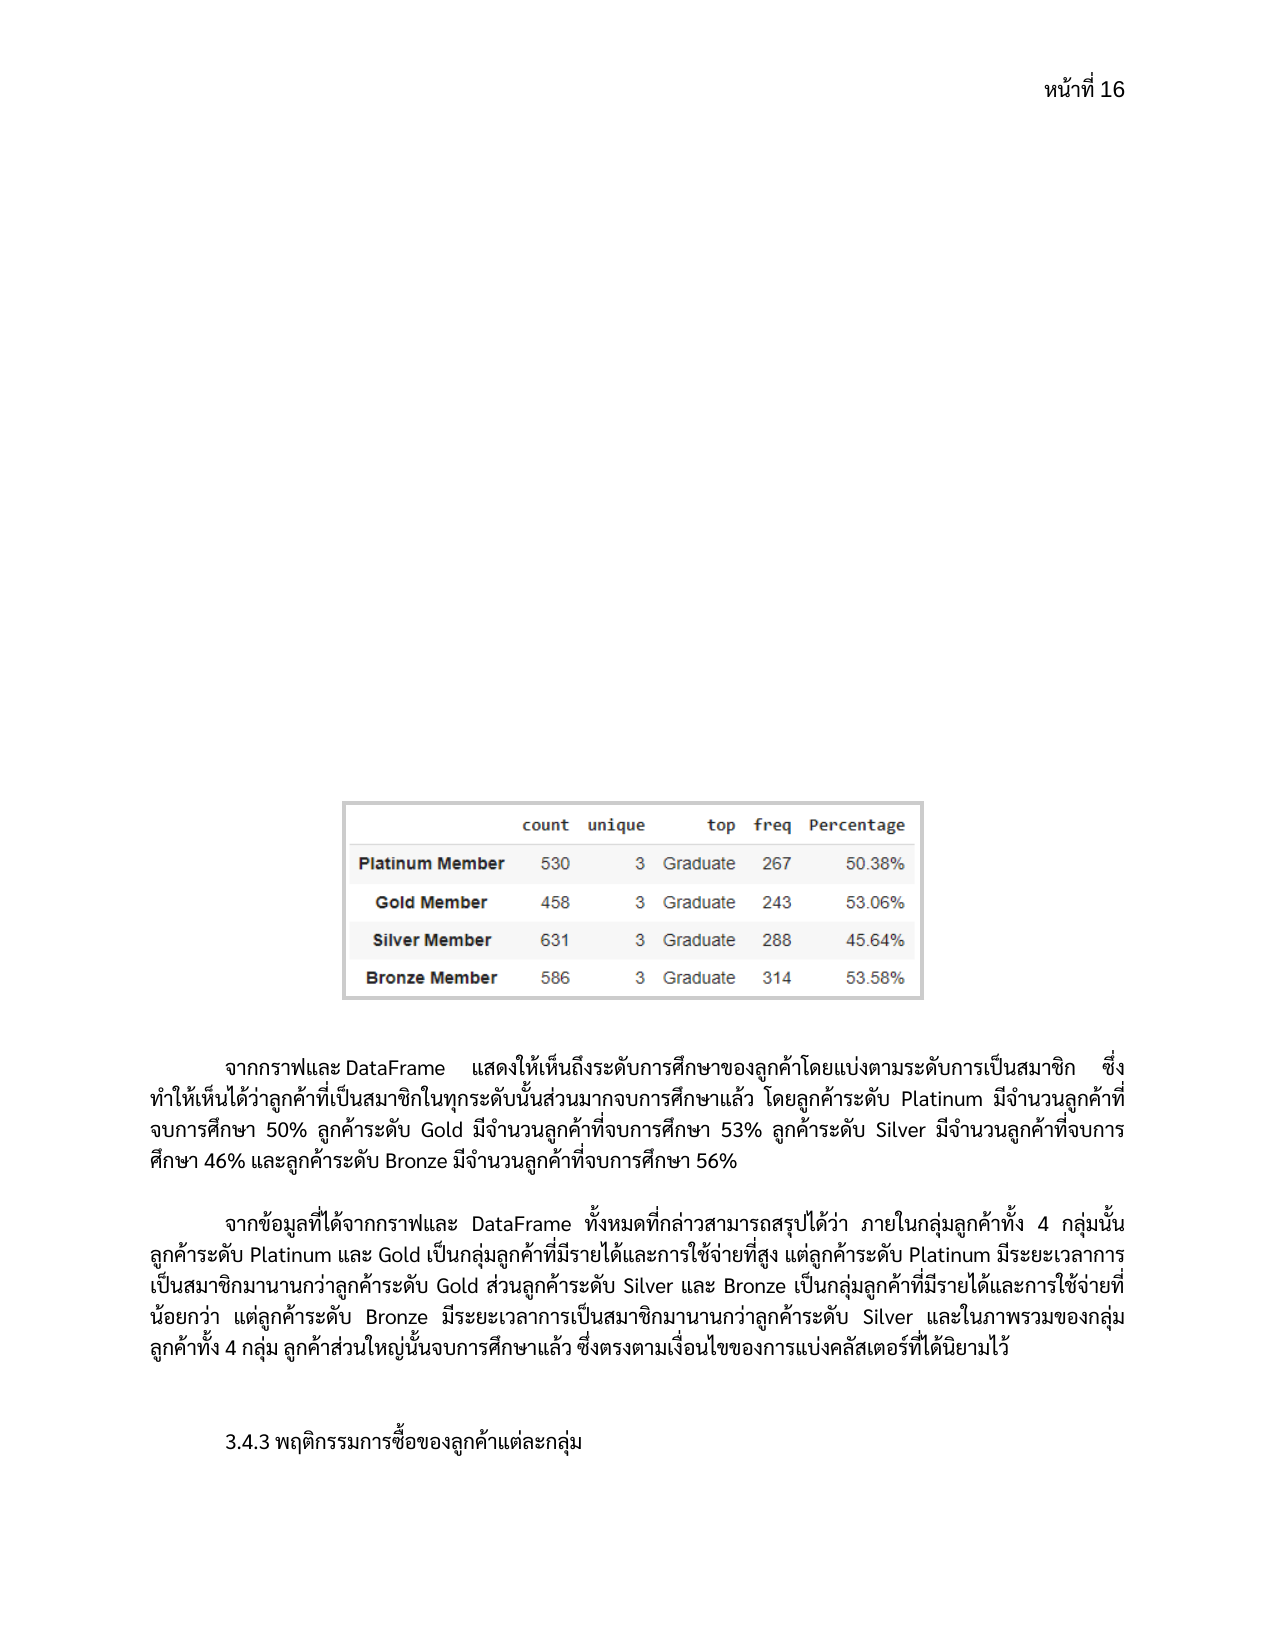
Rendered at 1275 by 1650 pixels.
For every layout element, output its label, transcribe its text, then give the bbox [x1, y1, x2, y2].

text จากกราฟและDataFrame แสดงให้เห็นถึงระดับการศึกษาของลูกค้าโดยแบ่งตามระดับการเป็นสมาชิก ซึ่งทำให้เห็นได้ว่าลูกค้าที่เป็นสมาชิกในทุกระดับนั้นส่วนมากจบการศึกษาแล้ว โดยลูกค้าระดับ Platinum มีจำนวนลูกค้าที่จบการศึกษา 50% ลูกค้าระดับ Gold มีจำนวนลูกค้าที่จบการศึกษา 53% ลูกค้าระดับ Silver มีจำนวนลูกค้าที่จบการศึกษา 46% และลูกค้าระดับ Bronze มีจำนวนลูกค้าที่จบการศึกษา 56% [150, 1053, 1125, 1174]
text จากข้อมูลที่ได้จากกราฟและ DataFrame ทั้งหมดที่กล่าวสามารถสรุปได้ว่า ภายในกลุ่มลูกค้าทั้ง 4 กลุ่มนั้น ลูกค้าระดับ Platinum และ Gold เป็นกลุ่มลูกค้าที่มีรายได้และการใช้จ่ายที่สูง แต่ลูกค้าระดับ Platinum มีระยะเวลาการเป็นสมาชิกมานานกว่าลูกค้าระดับ Gold ส่วนลูกค้าระดับ Silver และ Bronze เป็นกลุ่มลูกค้าที่มีรายได้และการใช้จ่ายที่น้อยกว่า แต่ลูกค้าระดับ Bronze มีระยะเวลาการเป็นสมาชิกมานานกว่าลูกค้าระดับ Silver และในภาพรวมของกลุ่มลูกค้าทั้ง 4 กลุ่ม ลูกค้าส่วนใหญ่นั้นจบการศึกษาแล้ว ซึ่งตรงตามเงื่อนไขของการแบ่งคลัสเตอร์ที่ได้นิยามไว้ [150, 1209, 1125, 1361]
text 3.4.3 พฤติกรรมการซื้อของลูกค้าแต่ละกลุ่ม [150, 1427, 1125, 1454]
picture [346, 805, 920, 996]
